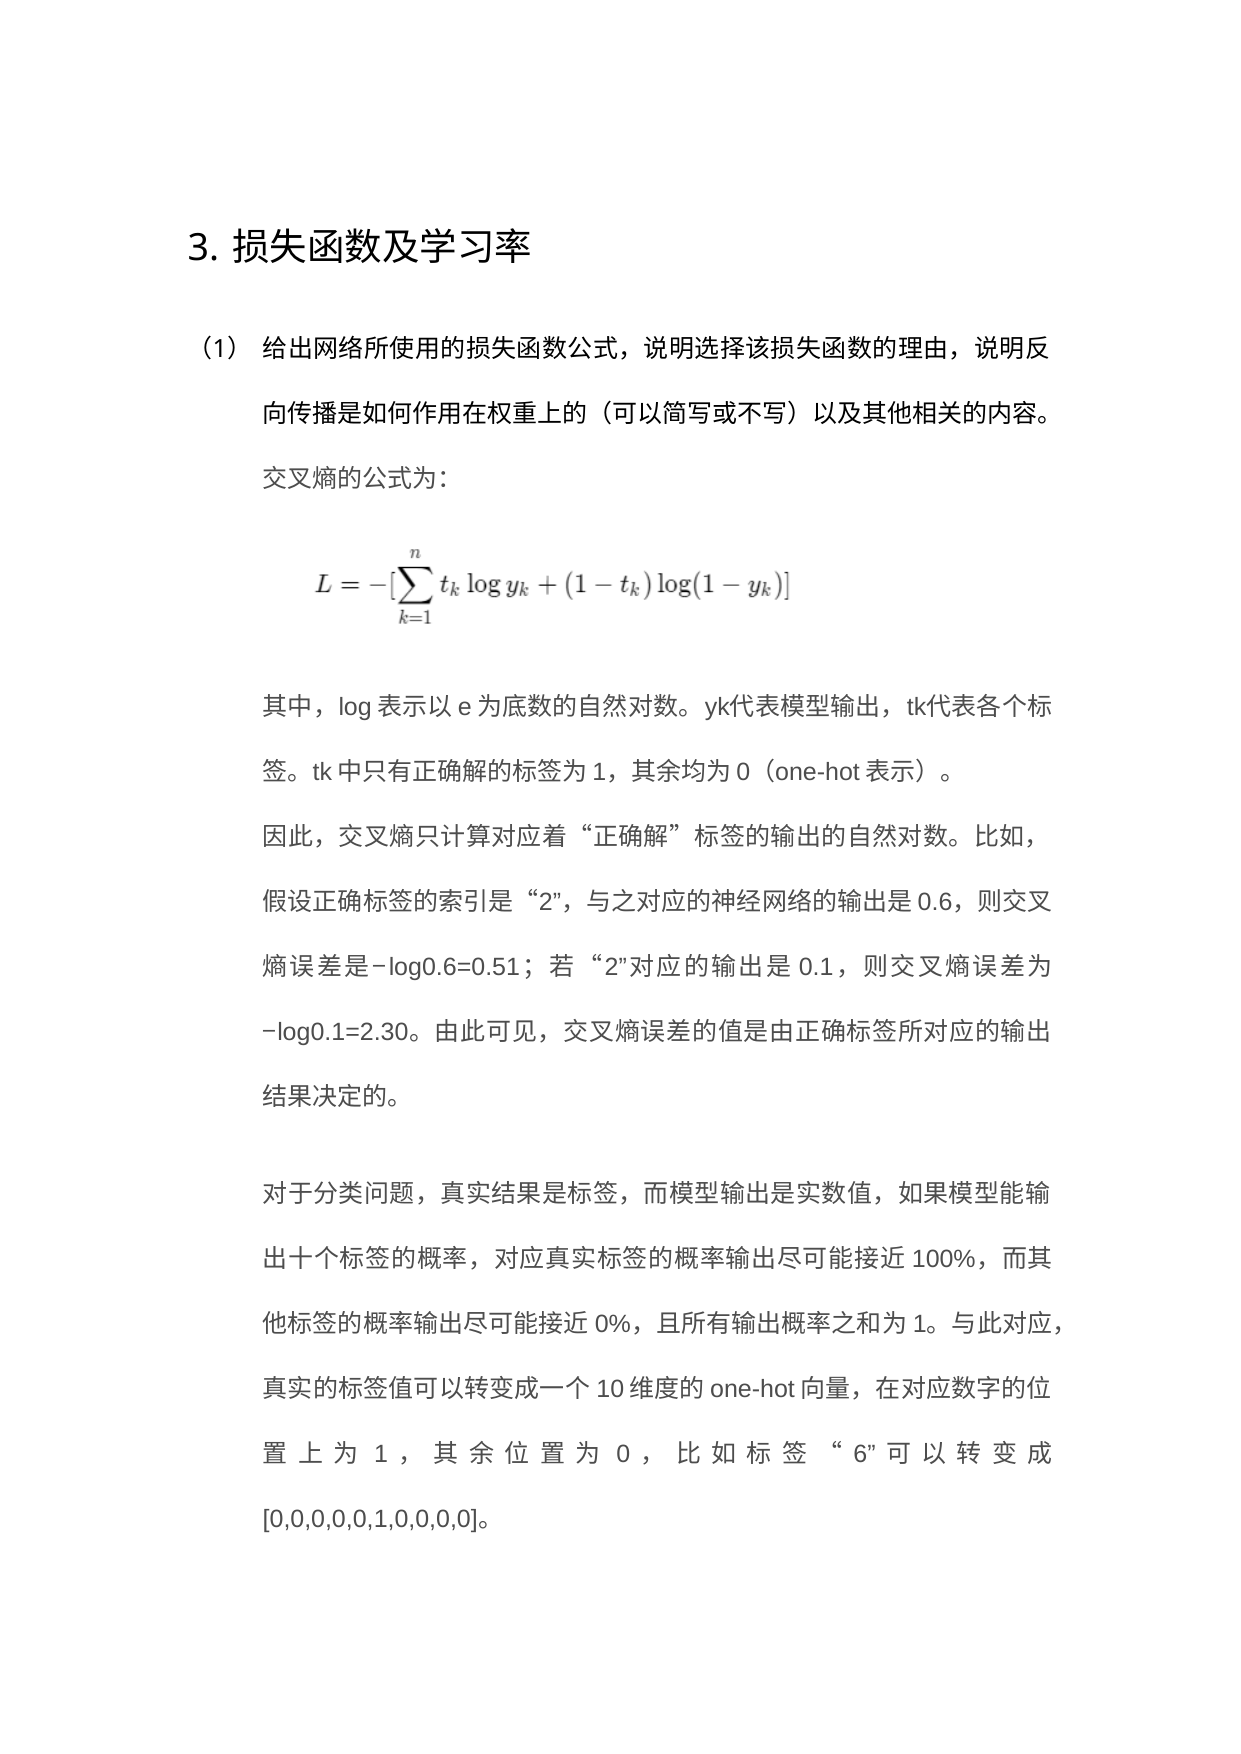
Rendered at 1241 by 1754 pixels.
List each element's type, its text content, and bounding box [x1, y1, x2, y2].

list 因此，交叉熵只计算对应着“正确解”标签的输出的自然对数。比如，假设正确标签的索引是“2”，与之对应的神经网络的输出是0.6，则交叉熵误差是−log0.6=0.51；若“2”对应的输出是0.1，则交叉熵误差为−log0.1=2.30。由此可见，交叉熵误差的值是由正确标签所对应的输出结果决定的。 [262, 802, 1053, 1127]
list 对于分类问题，真实结果是标签，而模型输出是实数值，如果模型能输出十个标签的概率，对应真实标签的概率输出尽可能接近100%，而其他标签的概率输出尽可能接近0%，且所有输出概率之和为1。与此对应，真实的标签值可以转变成一个10维度的one-hot向量，在对应数字的位置上为1，其余位置为0，比如标签“6”可以转变成[0,0,0,0,0,1,0,0,0,0]。 [262, 1159, 1053, 1549]
picture [262, 509, 852, 649]
list 给出网络所使用的损失函数公式，说明选择该损失函数的理由，说明反向传播是如何作用在权重上的（可以简写或不写）以及其他相关的内容。 [187, 314, 1053, 444]
list 交叉熵的公式为： [262, 444, 1053, 509]
list 其中，log表示以e为底数的自然对数。yk​代表模型输出，tk​代表各个标签。tk中只有正确解的标签为1，其余均为0（one-hot表示）。 [262, 672, 1053, 802]
text 损失函数及学习率 [187, 212, 1053, 277]
